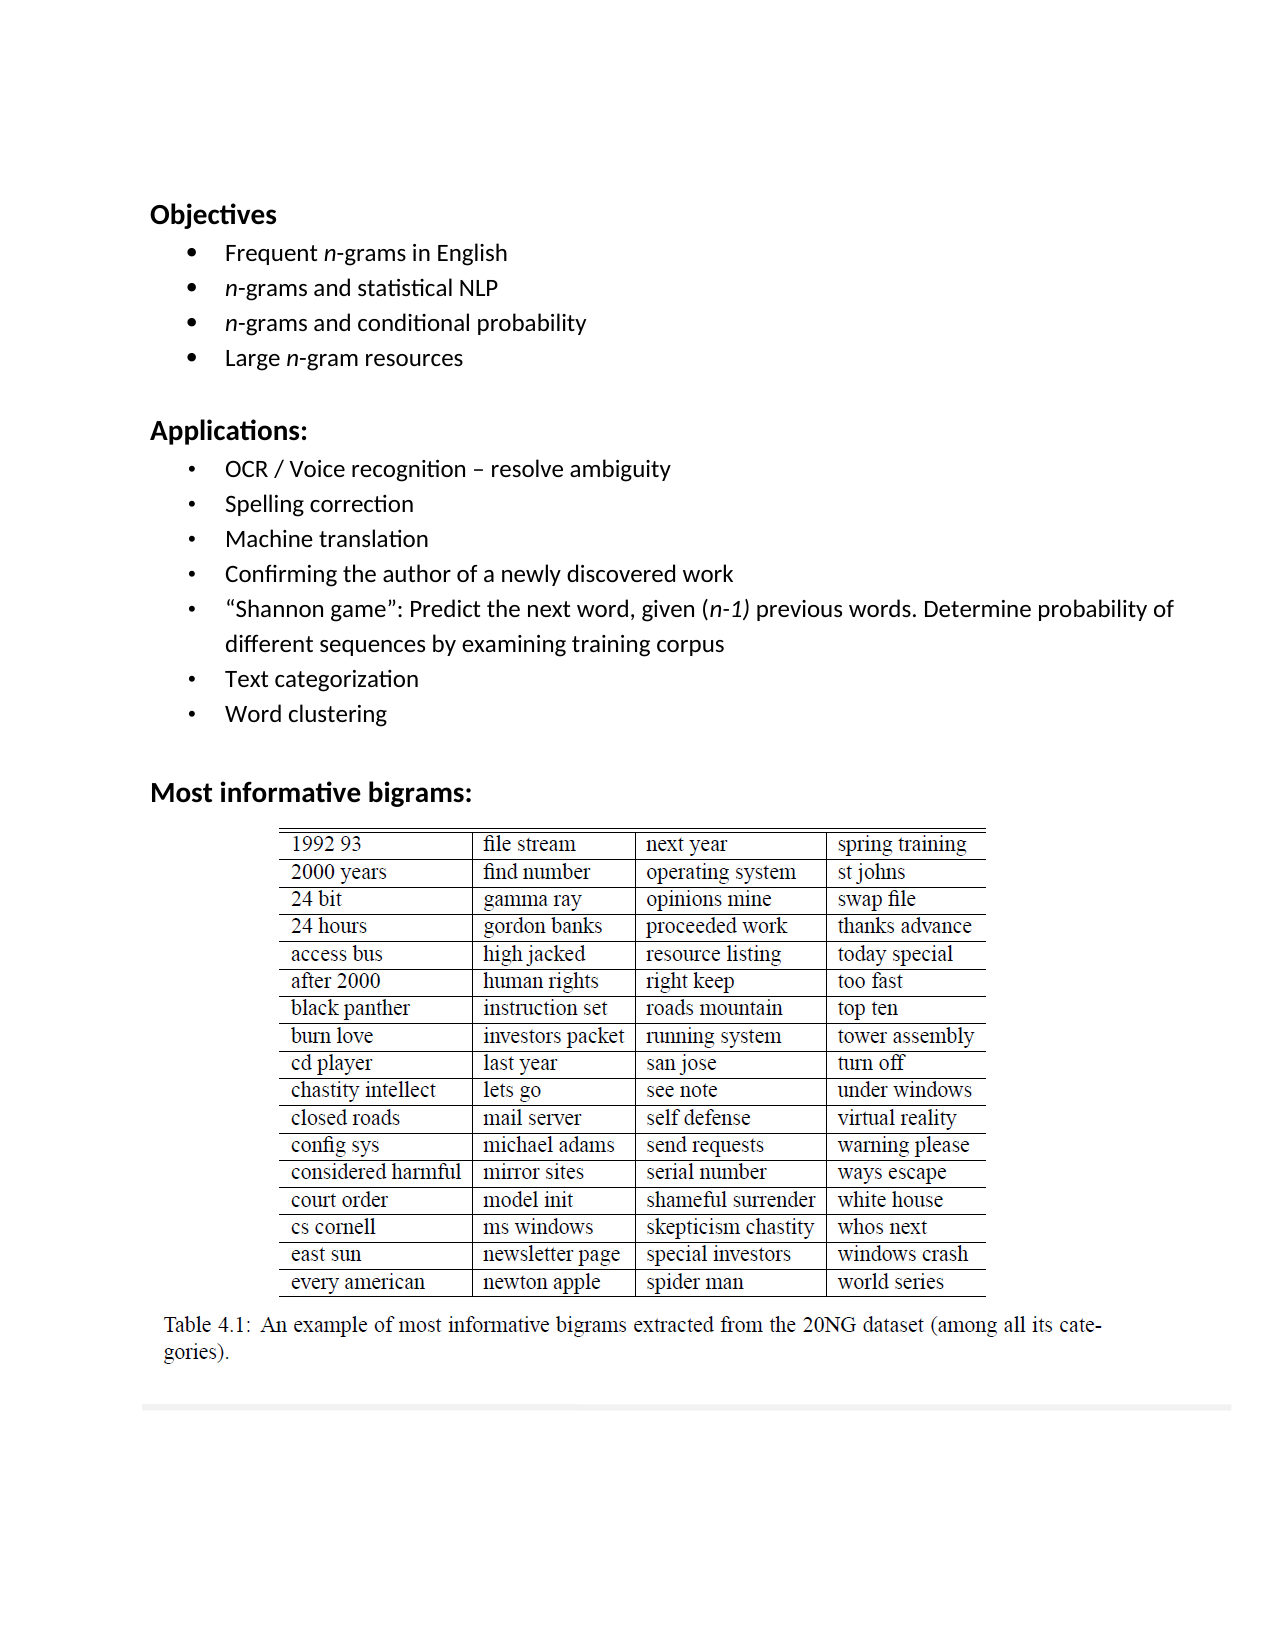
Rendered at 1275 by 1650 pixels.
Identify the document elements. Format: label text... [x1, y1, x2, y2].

list Confirming the author of a newly discovered work [187, 558, 1191, 588]
text Objectives [150, 196, 1191, 232]
list “Shannon game”: Predict the next word, given (n-1) previous words. Determine probability of different sequences by examining training corpus [187, 593, 1191, 658]
list Frequent n-grams in English [187, 237, 1191, 267]
text Applications: [150, 412, 1191, 448]
list n-grams and conditional probability [187, 307, 1191, 337]
list n-grams and statistical NLP [187, 272, 1191, 302]
picture [150, 814, 1105, 1371]
list Spelling correction [187, 488, 1191, 518]
list Machine translation [187, 523, 1191, 553]
list Large n-gram resources [187, 342, 1191, 372]
text Most informative bigrams: [150, 774, 1191, 809]
list Word clustering [187, 698, 1191, 728]
list OCR / Voice recognition – resolve ambiguity [187, 453, 1191, 483]
list Text categorization [187, 663, 1191, 693]
